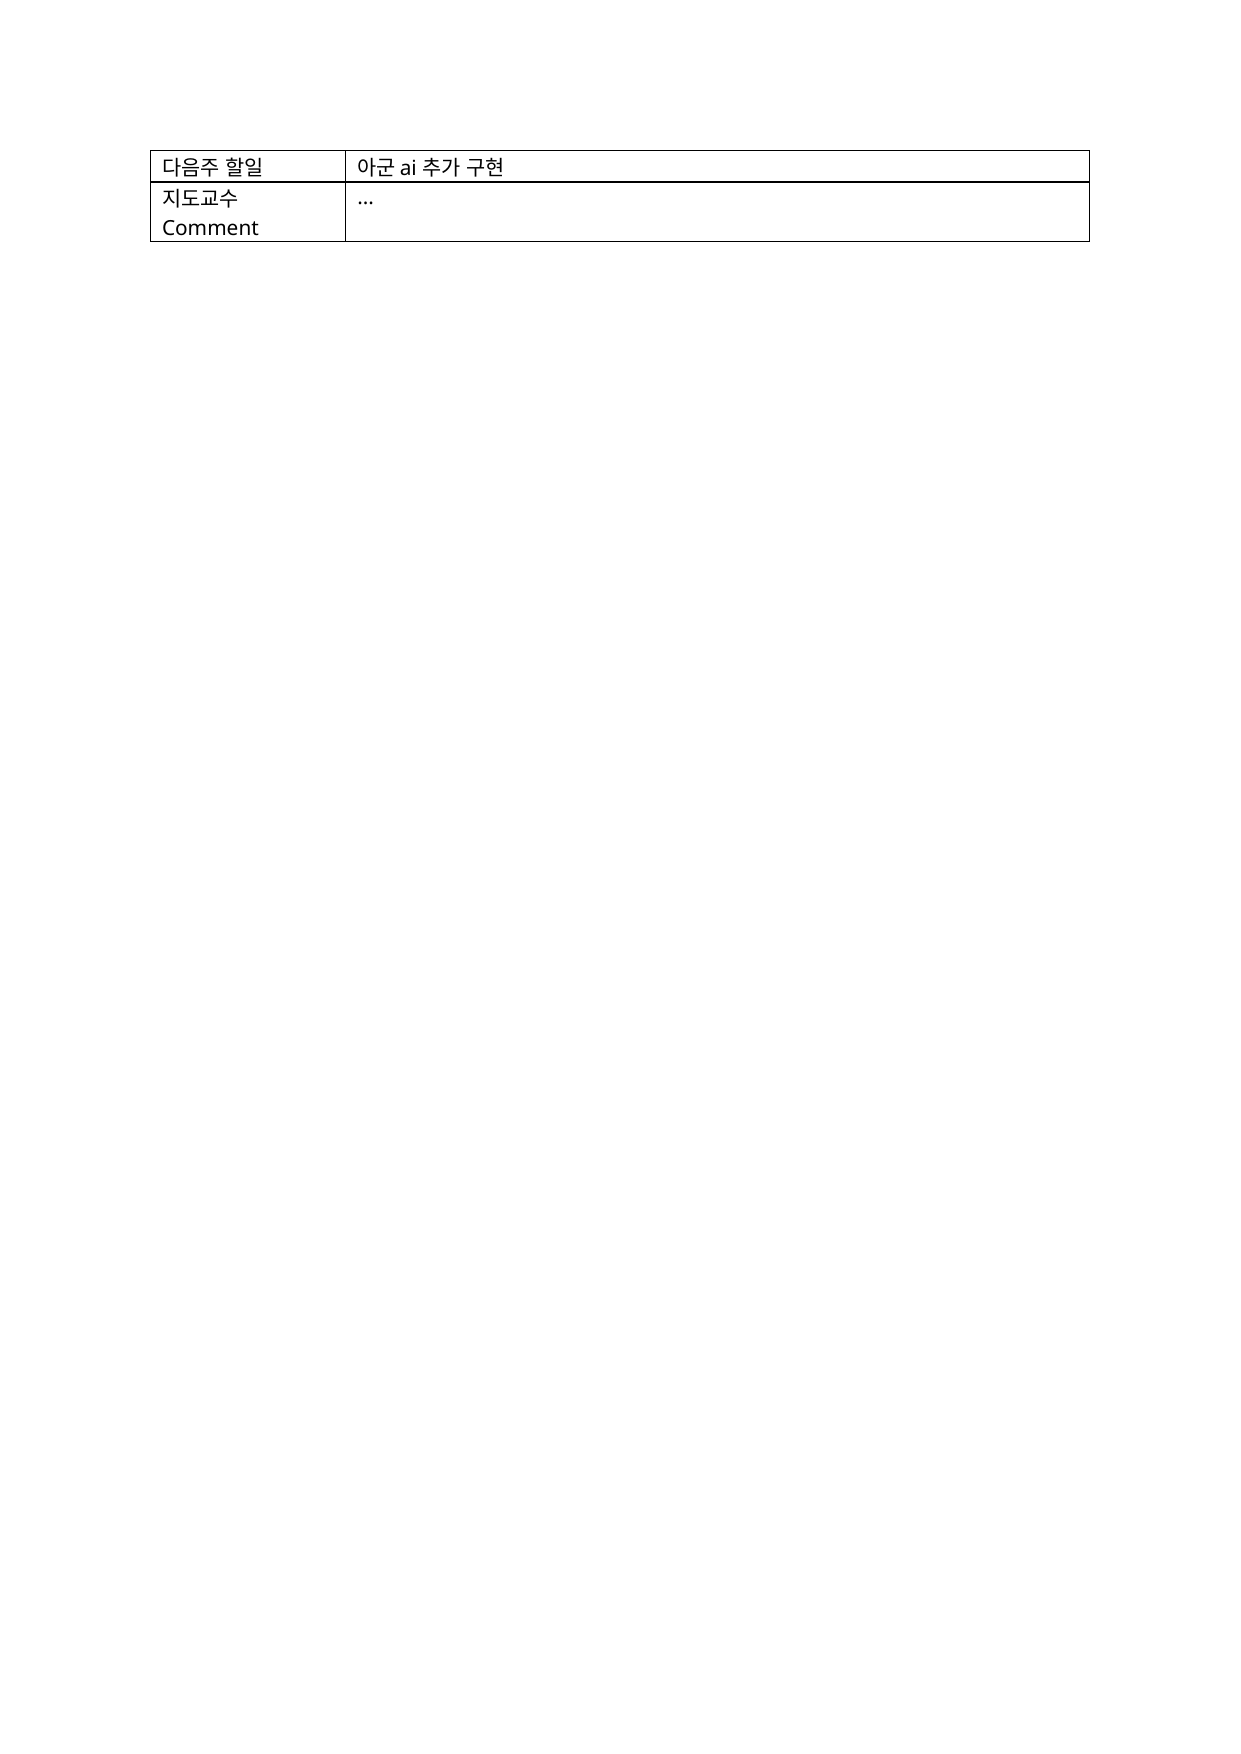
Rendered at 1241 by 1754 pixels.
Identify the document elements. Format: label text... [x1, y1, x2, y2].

table_cell 다음주 할일 [151, 151, 345, 181]
table_cell 지도교수 Comment [151, 183, 345, 241]
table_cell ... [346, 183, 1089, 241]
table_cell 아군ai 추가 구현 [346, 151, 1089, 181]
